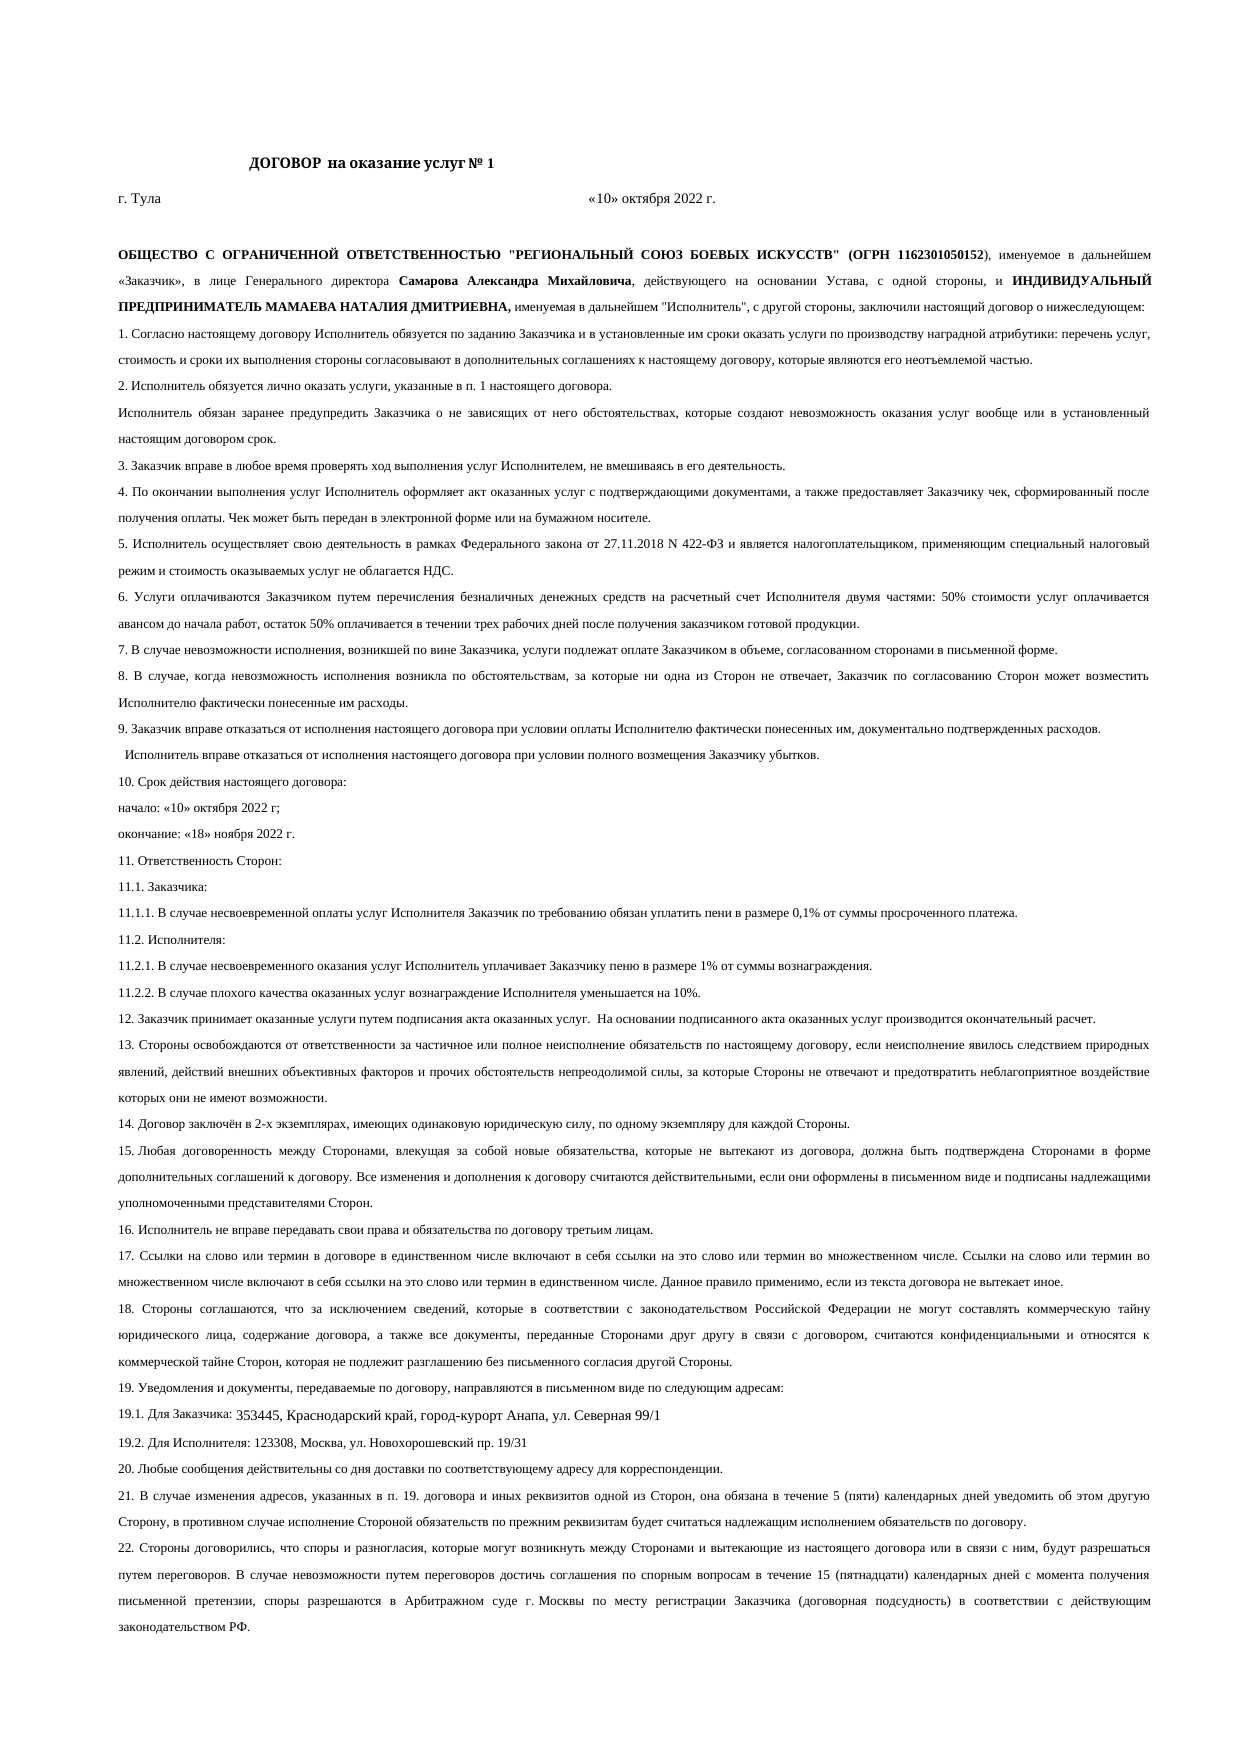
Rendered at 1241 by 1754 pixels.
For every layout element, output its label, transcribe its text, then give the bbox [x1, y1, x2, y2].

text 11.1.1. В случае несвоевременной оплаты услуг Исполнителя Заказчик по требованию обязан уплатить пени в размере 0,1% от суммы просроченного платежа. [118, 894, 1152, 921]
text ДОГОВОР на оказание услуг № 1 [118, 143, 1152, 172]
text 18. Стороны соглашаются, что за исключением сведений, которые в соответствии с законодательством Российской Федерации не могут составлять коммерческую тайну юридического лица, содержание договора, а также все документы, переданные Сторонами друг другу в связи с договором, считаются конфиденциальными и относятся к коммерческой тайне Сторон, которая не подлежит разглашению без письменного согласия другой Стороны. [118, 1290, 1152, 1369]
text 19.2. Для Исполнителя: 123308, Москва, ул. Новохорошевский пр. 19/31 [118, 1424, 1152, 1450]
text 4. По окончании выполнения услуг Исполнитель оформляет акт оказанных услуг с подтверждающими документами, а также предоставляет Заказчику чек, сформированный после получения оплаты. Чек может быть передан в электронной форме или на бумажном носителе. [118, 473, 1152, 526]
text 11.2.1. В случае несвоевременного оказания услуг Исполнитель уплачивает Заказчику пеню в размере 1% от суммы вознаграждения. [118, 947, 1152, 973]
text Исполнитель обязан заранее предупредить Заказчика о не зависящих от него обстоятельствах, которые создают невозможность оказания услуг вообще или в установленный настоящим договором срок. [118, 394, 1152, 446]
text 16. Исполнитель не вправе передавать свои права и обязательства по договору третьим лицам. [118, 1211, 1152, 1237]
text 10. Срок действия настоящего договора: [118, 763, 1152, 789]
text ОБЩЕСТВО С ОГРАНИЧЕННОЙ ОТВЕТСТВЕННОСТЬЮ "РЕГИОНАЛЬНЫЙ СОЮЗ БОЕВЫХ ИСКУССТВ" (ОГРН 1162301050152), именуемое в дальнейшем «Заказчик», в лице Генерального директора Самарова Александра Михайловича, действующего на основании Устава, с одной стороны, и ИНДИВИДУАЛЬНЫЙ ПРЕДПРИНИМАТЕЛЬ МАМАЕВА НАТАЛИЯ ДМИТРИЕВНА, именуемая в дальнейшем "Исполнитель", с другой стороны, заключили настоящий договор о нижеследующем: [118, 236, 1152, 315]
text 5. Исполнитель осуществляет свою деятельность в рамках Федерального закона от 27.11.2018 N 422-ФЗ и является налогоплательщиком, применяющим специальный налоговый режим и стоимость оказываемых услуг не облагается НДС. [118, 526, 1152, 578]
text 22. Стороны договорились, что споры и разногласия, которые могут возникнуть между Сторонами и вытекающие из настоящего договора или в связи с ним, будут разрешаться путем переговоров. В случае невозможности путем переговоров достичь соглашения по спорным вопросам в течение 15 (пятнадцати) календарных дней с момента получения письменной претензии, споры разрешаются в Арбитражном суде г. Москвы по месту регистрации Заказчика (договорная подсудность) в соответствии с действующим законодательством РФ. [118, 1529, 1152, 1635]
text г. Тула «10» октября 2022 г. [118, 178, 1152, 207]
text 11.2. Исполнителя: [118, 921, 1152, 947]
text 11. Ответственность Сторон: [118, 842, 1152, 868]
text 20. Любые сообщения действительны со дня доставки по соответствующему адресу для корреспонденции. [118, 1450, 1152, 1477]
text окончание: «18» ноября 2022 г. [118, 815, 1152, 842]
text 1. Согласно настоящему договору Исполнитель обязуется по заданию Заказчика и в установленные им сроки оказать услуги по производству наградной атрибутики: перечень услуг, стоимость и сроки их выполнения стороны согласовывают в дополнительных соглашениях к настоящему договору, которые являются его неотъемлемой частью. [118, 315, 1152, 367]
text 6. Услуги оплачиваются Заказчиком путем перечисления безналичных денежных средств на расчетный счет Исполнителя двумя частями: 50% стоимости услуг оплачивается авансом до начала работ, остаток 50% оплачивается в течении трех рабочих дней после получения заказчиком готовой продукции. [118, 578, 1152, 631]
text 11.2.2. В случае плохого качества оказанных услуг вознаграждение Исполнителя уменьшается на 10%. [118, 973, 1152, 1000]
text 2. Исполнитель обязуется лично оказать услуги, указанные в п. 1 настоящего договора. [118, 367, 1152, 394]
text начало: «10» октября 2022 г; [118, 789, 1152, 815]
text 14. Договор заключён в 2-х экземплярах, имеющих одинаковую юридическую силу, по одному экземпляру для каждой Стороны. [118, 1105, 1152, 1132]
text 7. В случае невозможности исполнения, возникшей по вине Заказчика, услуги подлежат оплате Заказчиком в объеме, согласованном сторонами в письменной форме. [118, 631, 1152, 657]
text 8. В случае, когда невозможность исполнения возникла по обстоятельствам, за которые ни одна из Сторон не отвечает, Заказчик по согласованию Сторон может возместить Исполнителю фактически понесенные им расходы. [118, 657, 1152, 710]
text 9. Заказчик вправе отказаться от исполнения настоящего договора при условии оплаты Исполнителю фактически понесенных им, документально подтвержденных расходов. [118, 710, 1152, 736]
text 3. Заказчик вправе в любое время проверять ход выполнения услуг Исполнителем, не вмешиваясь в его деятельность. [118, 446, 1152, 473]
text 21. В случае изменения адресов, указанных в п. 19. договора и иных реквизитов одной из Сторон, она обязана в течение 5 (пяти) календарных дней уведомить об этом другую Сторону, в противном случае исполнение Стороной обязательств по прежним реквизитам будет считаться надлежащим исполнением обязательств по договору. [118, 1477, 1152, 1529]
text 19.1. Для Заказчика: 353445, Краснодарский край, город-курорт Анапа, ул. Северная 99/1 [118, 1395, 1152, 1424]
text 12. Заказчик принимает оказанные услуги путем подписания акта оказанных услуг. На основании подписанного акта оказанных услуг производится окончательный расчет. [118, 1000, 1152, 1026]
text 11.1. Заказчика: [118, 868, 1152, 894]
text 19. Уведомления и документы, передаваемые по договору, направляются в письменном виде по следующим адресам: [118, 1369, 1152, 1395]
text 15. Любая договоренность между Сторонами, влекущая за собой новые обязательства, которые не вытекают из договора, должна быть подтверждена Сторонами в форме дополнительных соглашений к договору. Все изменения и дополнения к договору считаются действительными, если они оформлены в письменном виде и подписаны надлежащими уполномоченными представителями Сторон. [118, 1132, 1152, 1211]
text 13. Стороны освобождаются от ответственности за частичное или полное неисполнение обязательств по настоящему договору, если неисполнение явилось следствием природных явлений, действий внешних объективных факторов и прочих обстоятельств непреодолимой силы, за которые Стороны не отвечают и предотвратить неблагоприятное воздействие которых они не имеют возможности. [118, 1026, 1152, 1105]
text 17. Ссылки на слово или термин в договоре в единственном числе включают в себя ссылки на это слово или термин во множественном числе. Ссылки на слово или термин во множественном числе включают в себя ссылки на это слово или термин в единственном числе. Данное правило применимо, если из текста договора не вытекает иное. [118, 1237, 1152, 1290]
text Исполнитель вправе отказаться от исполнения настоящего договора при условии полного возмещения Заказчику убытков. [118, 736, 1152, 763]
